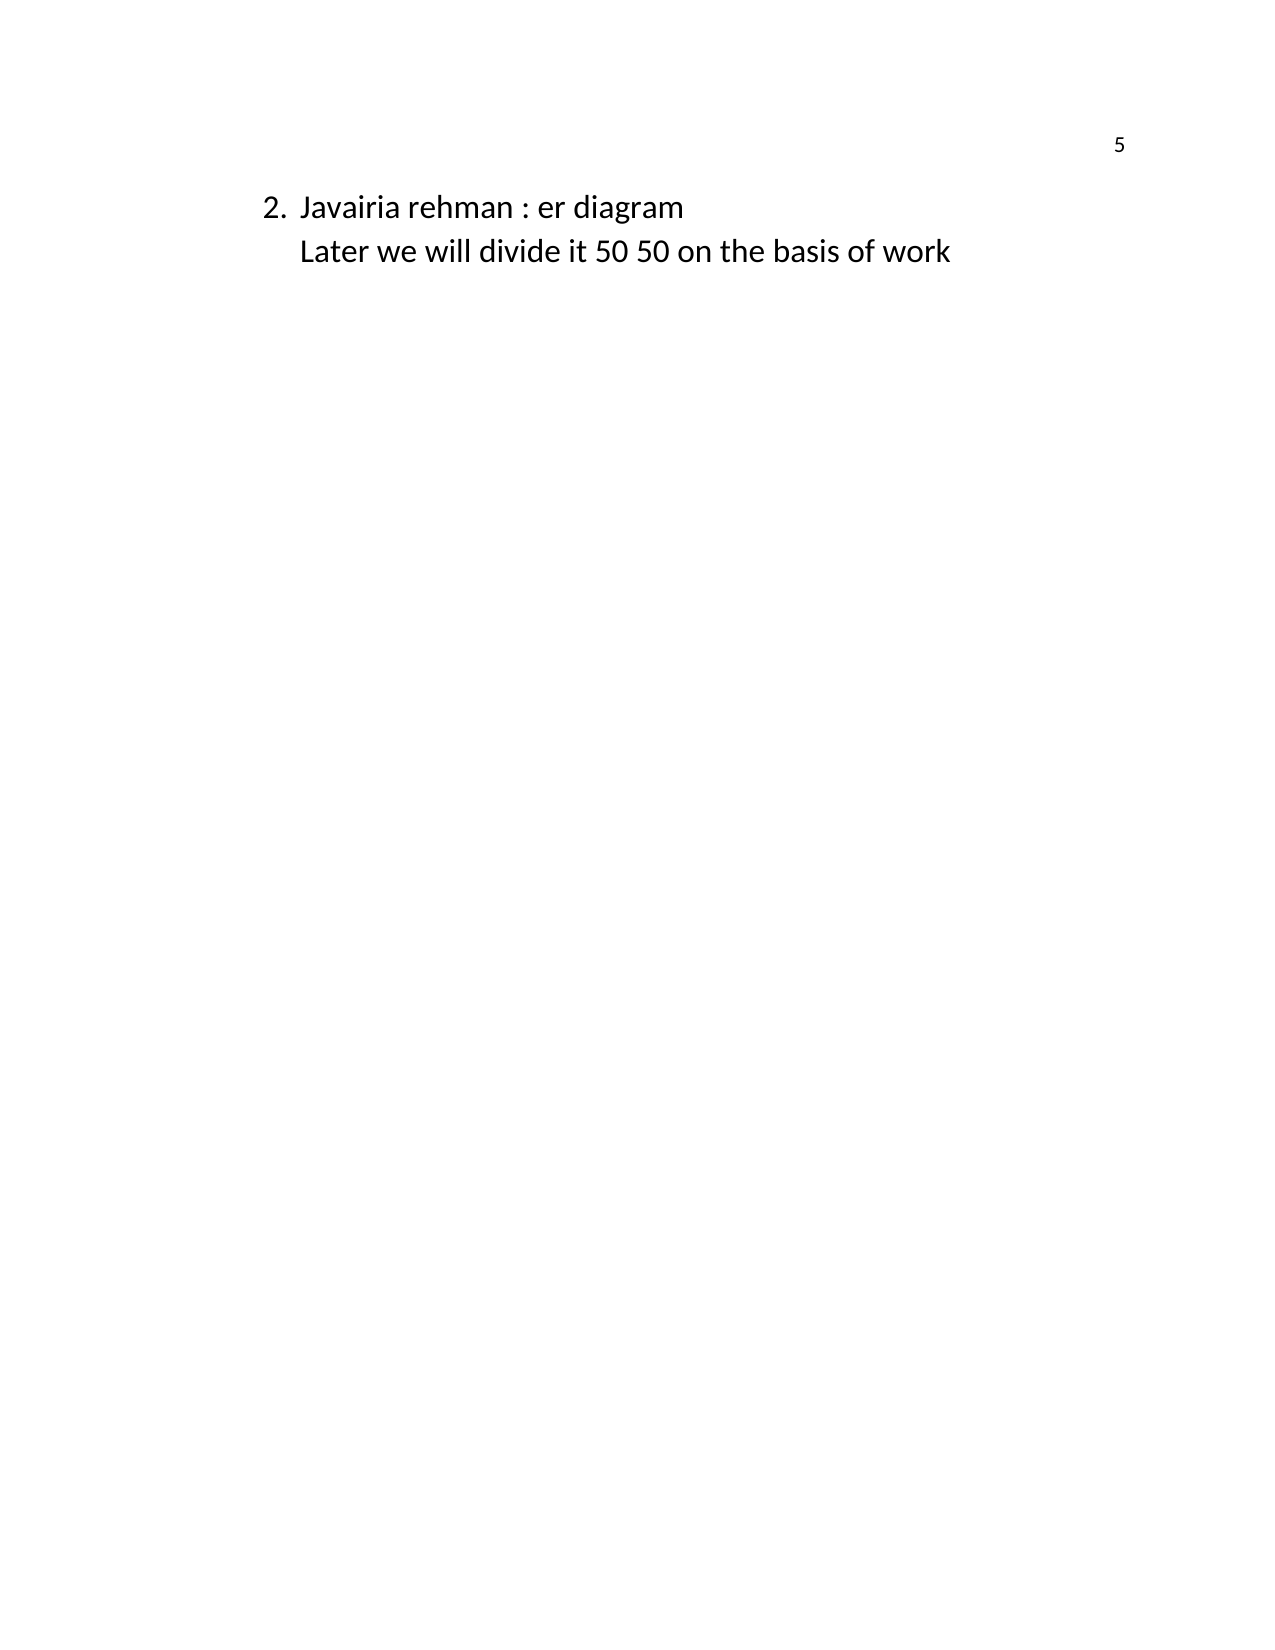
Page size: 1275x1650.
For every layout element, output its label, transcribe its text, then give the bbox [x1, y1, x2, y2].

list Javairia rehman : er diagram [262, 186, 1125, 227]
list Later we will divide it 50 50 on the basis of work [300, 230, 1125, 271]
